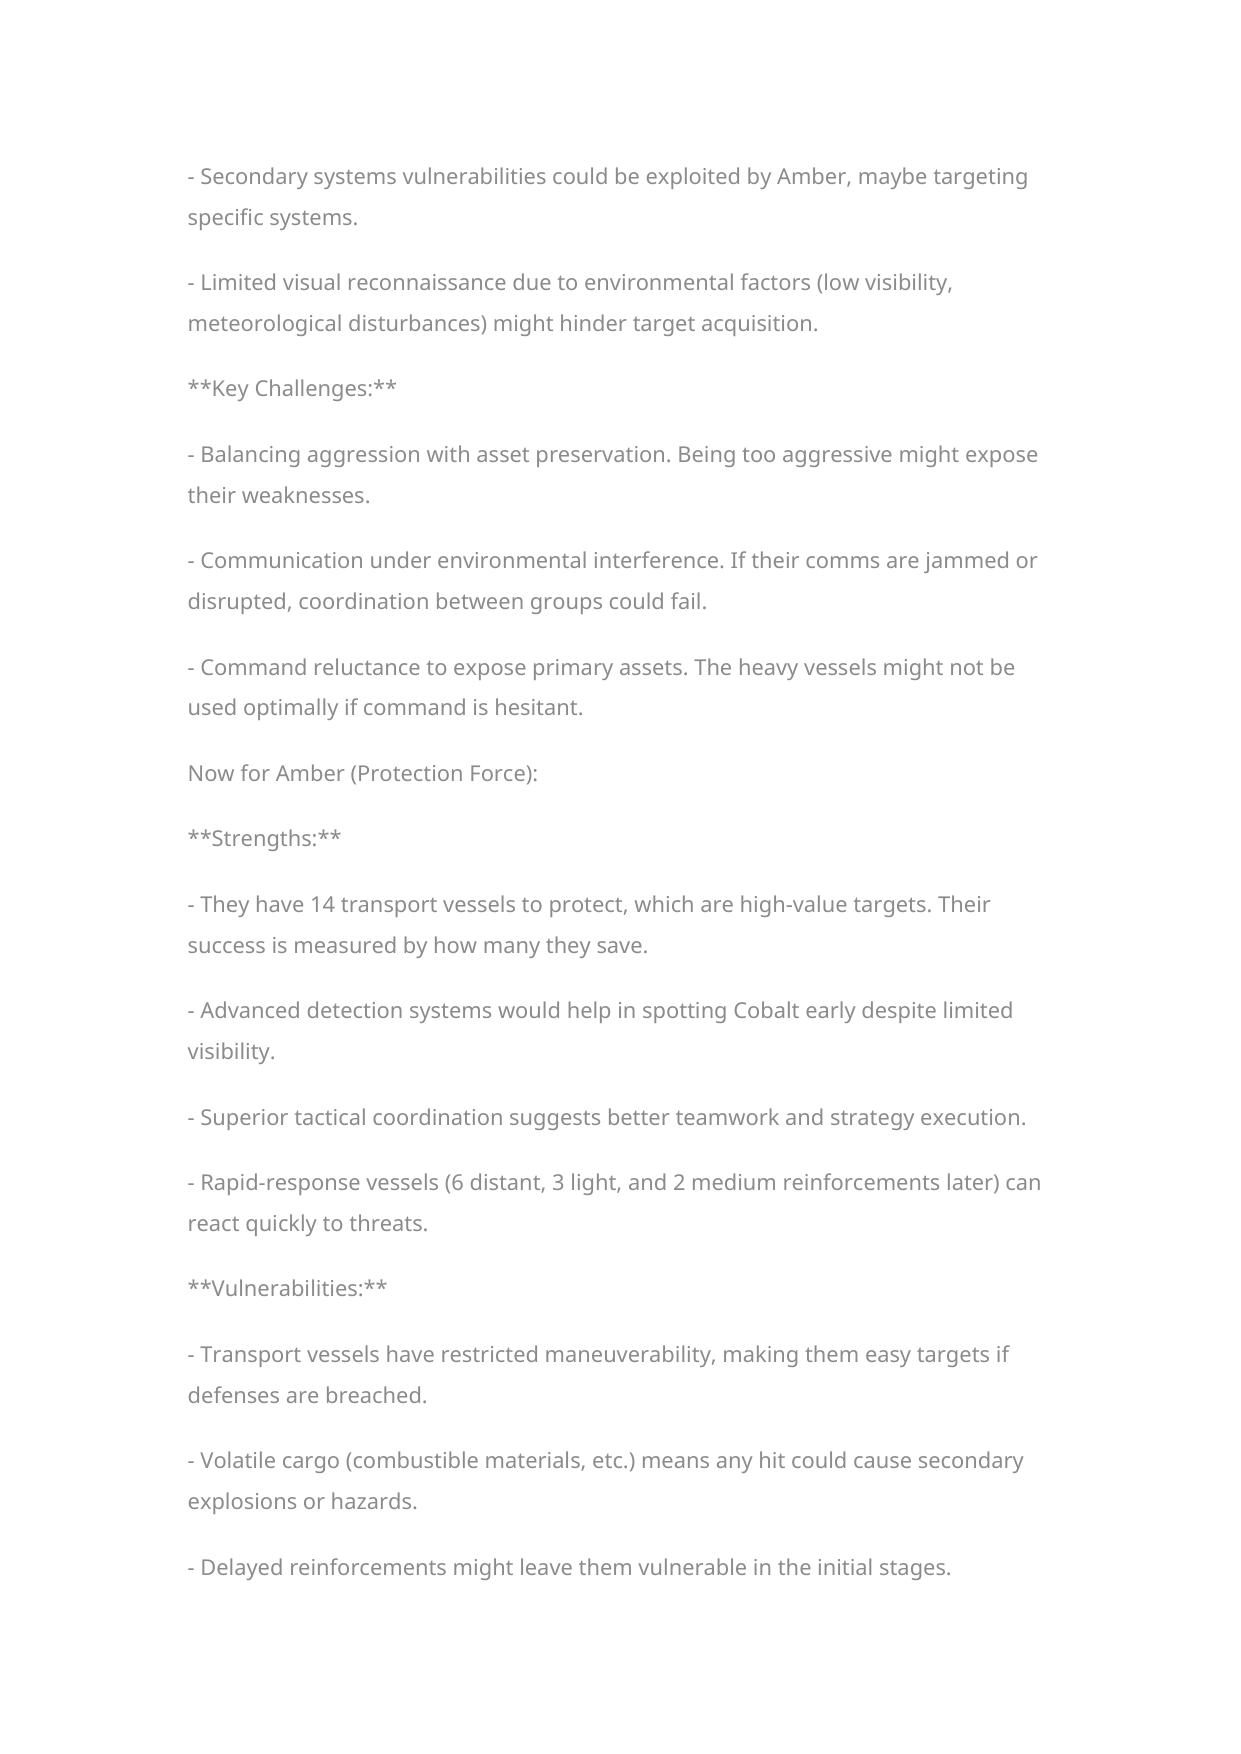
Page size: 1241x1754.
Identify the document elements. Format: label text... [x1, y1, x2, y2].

text **Strengths:** [187, 812, 1053, 853]
text - Communication under environmental interference. If their comms are jammed or disrupted, coordination between groups could fail. [187, 534, 1053, 616]
text - Advanced detection systems would help in spotting Cobalt early despite limited visibility. [187, 984, 1053, 1066]
text - Balancing aggression with asset preservation. Being too aggressive might expose their weaknesses. [187, 428, 1053, 509]
text - Superior tactical coordination suggests better teamwork and strategy execution. [187, 1091, 1053, 1131]
text - Limited visual reconnaissance due to environmental factors (low visibility, meteorological disturbances) might hinder target acquisition. [187, 256, 1053, 337]
text Now for Amber (Protection Force): [187, 747, 1053, 787]
text - Transport vessels have restricted maneuverability, making them easy targets if defenses are breached. [187, 1328, 1053, 1409]
text - Delayed reinforcements might leave them vulnerable in the initial stages. [187, 1541, 1053, 1581]
text - They have 14 transport vessels to protect, which are high-value targets. Their success is measured by how many they save. [187, 878, 1053, 959]
text **Vulnerabilities:** [187, 1262, 1053, 1303]
text **Key Challenges:** [187, 362, 1053, 403]
text - Rapid-response vessels (6 distant, 3 light, and 2 medium reinforcements later) can react quickly to threats. [187, 1156, 1053, 1237]
text - Command reluctance to expose primary assets. The heavy vessels might not be used optimally if command is hesitant. [187, 641, 1053, 722]
text - Secondary systems vulnerabilities could be exploited by Amber, maybe targeting specific systems. [187, 150, 1053, 231]
text - Volatile cargo (combustible materials, etc.) means any hit could cause secondary explosions or hazards. [187, 1434, 1053, 1516]
